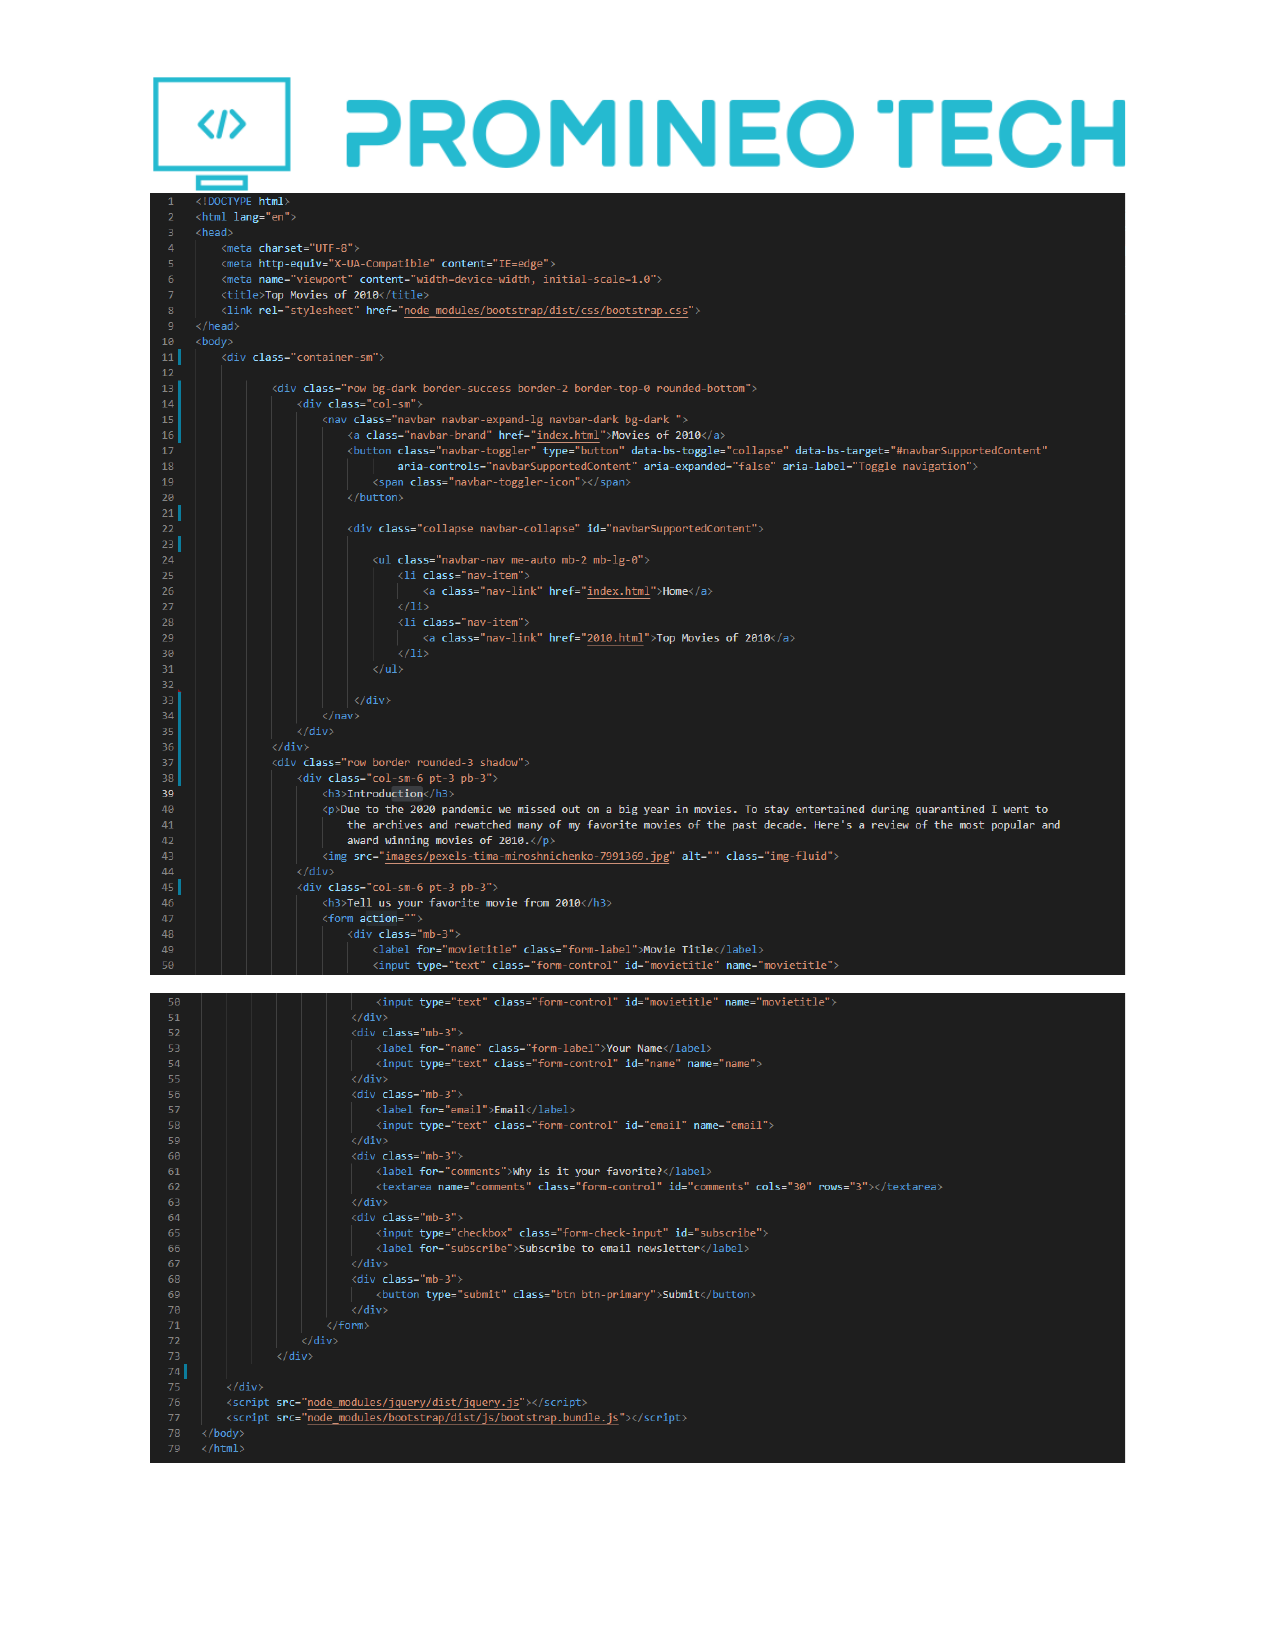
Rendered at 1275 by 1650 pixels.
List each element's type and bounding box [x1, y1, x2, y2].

picture [150, 993, 1125, 1463]
picture [150, 75, 1125, 975]
